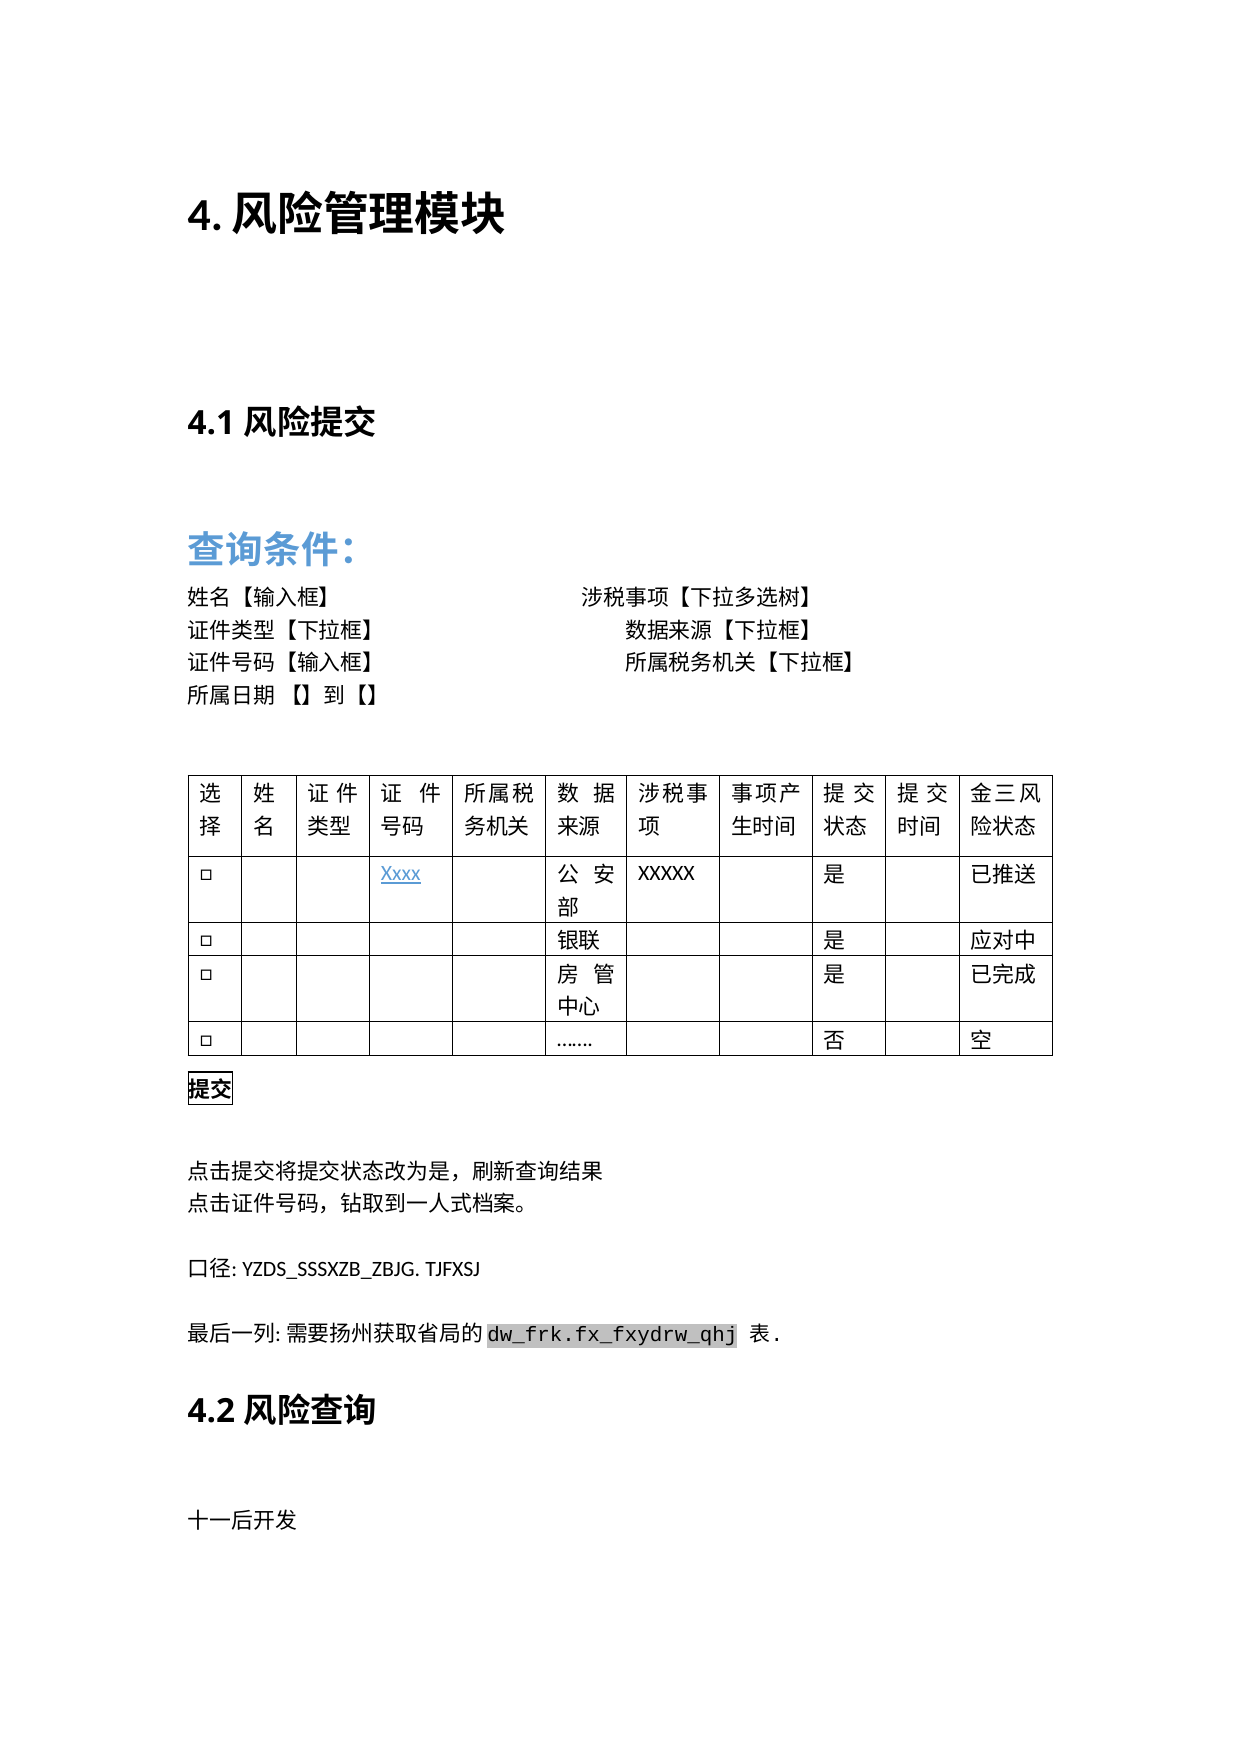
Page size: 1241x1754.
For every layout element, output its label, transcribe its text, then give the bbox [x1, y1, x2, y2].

table_cell 是 [813, 956, 885, 1021]
subtitle 风险管理模块 [187, 162, 1053, 259]
table_header 涉税事项 [627, 776, 719, 856]
table_cell □ [189, 956, 241, 1021]
table_cell [242, 857, 296, 922]
table_cell □ [189, 857, 241, 922]
table_cell ……. [546, 1022, 626, 1055]
table_cell [720, 1022, 812, 1055]
table_header 选择 [189, 776, 241, 856]
table_cell 公安部 [546, 857, 626, 922]
table_cell [242, 1022, 296, 1055]
table_header 证件号码 [370, 776, 452, 856]
table_cell [297, 956, 369, 1021]
text 点击证件号码，钻取到一人式档案。 [187, 1186, 1053, 1218]
text 点击提交将提交状态改为是，刷新查询结果 [187, 1153, 1053, 1186]
text 最后一列: 需要扬州获取省局的dw_frk.fx_fxydrw_qhj 表. [187, 1316, 1053, 1348]
table_cell 空 [960, 1022, 1052, 1055]
table_cell 应对中 [960, 923, 1052, 955]
table_cell [886, 857, 959, 922]
table_cell [453, 857, 545, 922]
table_cell [627, 956, 719, 1021]
table_cell Xxxx [370, 857, 452, 922]
text 证件号码【输入框】 所属税务机关【下拉框】 [187, 645, 1053, 677]
subtitle 4.1 风险提交 [187, 387, 1053, 452]
text 口径: YZDS_SSSXZB_ZBJG. TJFXSJ [187, 1251, 1053, 1283]
text 查询条件： [187, 515, 1053, 580]
table_cell [627, 1022, 719, 1055]
table_cell 已完成 [960, 956, 1052, 1021]
table_cell [886, 923, 959, 955]
table_header 提交状态 [813, 776, 885, 856]
text 提交 [187, 1056, 1053, 1121]
text 姓名【输入框】 涉税事项【下拉多选树】 [187, 580, 1053, 612]
table_cell [242, 923, 296, 955]
table_cell [370, 1022, 452, 1055]
table_cell [886, 1022, 959, 1055]
table_cell 银联 [546, 923, 626, 955]
table_cell [886, 956, 959, 1021]
table_cell [453, 923, 545, 955]
table_header 提交时间 [886, 776, 959, 856]
table_cell 已推送 [960, 857, 1052, 922]
table_cell [370, 923, 452, 955]
table_cell 是 [813, 857, 885, 922]
text 所属日期 【】到【】 [187, 677, 1053, 710]
table_header 数据来源 [546, 776, 626, 856]
table_cell [720, 956, 812, 1021]
table_header 金三风险状态 [960, 776, 1052, 856]
table_header 事项产生时间 [720, 776, 812, 856]
table_cell □ [189, 1022, 241, 1055]
table_cell [627, 923, 719, 955]
table_cell [453, 956, 545, 1021]
table_cell [720, 857, 812, 922]
table_cell [242, 956, 296, 1021]
table_cell [297, 923, 369, 955]
table_header 姓名 [242, 776, 296, 856]
table_cell 是 [813, 923, 885, 955]
table_cell [297, 1022, 369, 1055]
table_cell [720, 923, 812, 955]
table_header 证件类型 [297, 776, 369, 856]
table_header 所属税务机关 [453, 776, 545, 856]
table_cell [297, 857, 369, 922]
table_cell 房管中心 [546, 956, 626, 1021]
table_cell XXXXX [627, 857, 719, 922]
text 十一后开发 [187, 1503, 1053, 1535]
table_cell [370, 956, 452, 1021]
table_cell □ [189, 923, 241, 955]
table_cell [453, 1022, 545, 1055]
table_cell 否 [813, 1022, 885, 1055]
text 证件类型【下拉框】 数据来源【下拉框】 [187, 612, 1053, 645]
subtitle 4.2 风险查询 [187, 1375, 1053, 1440]
